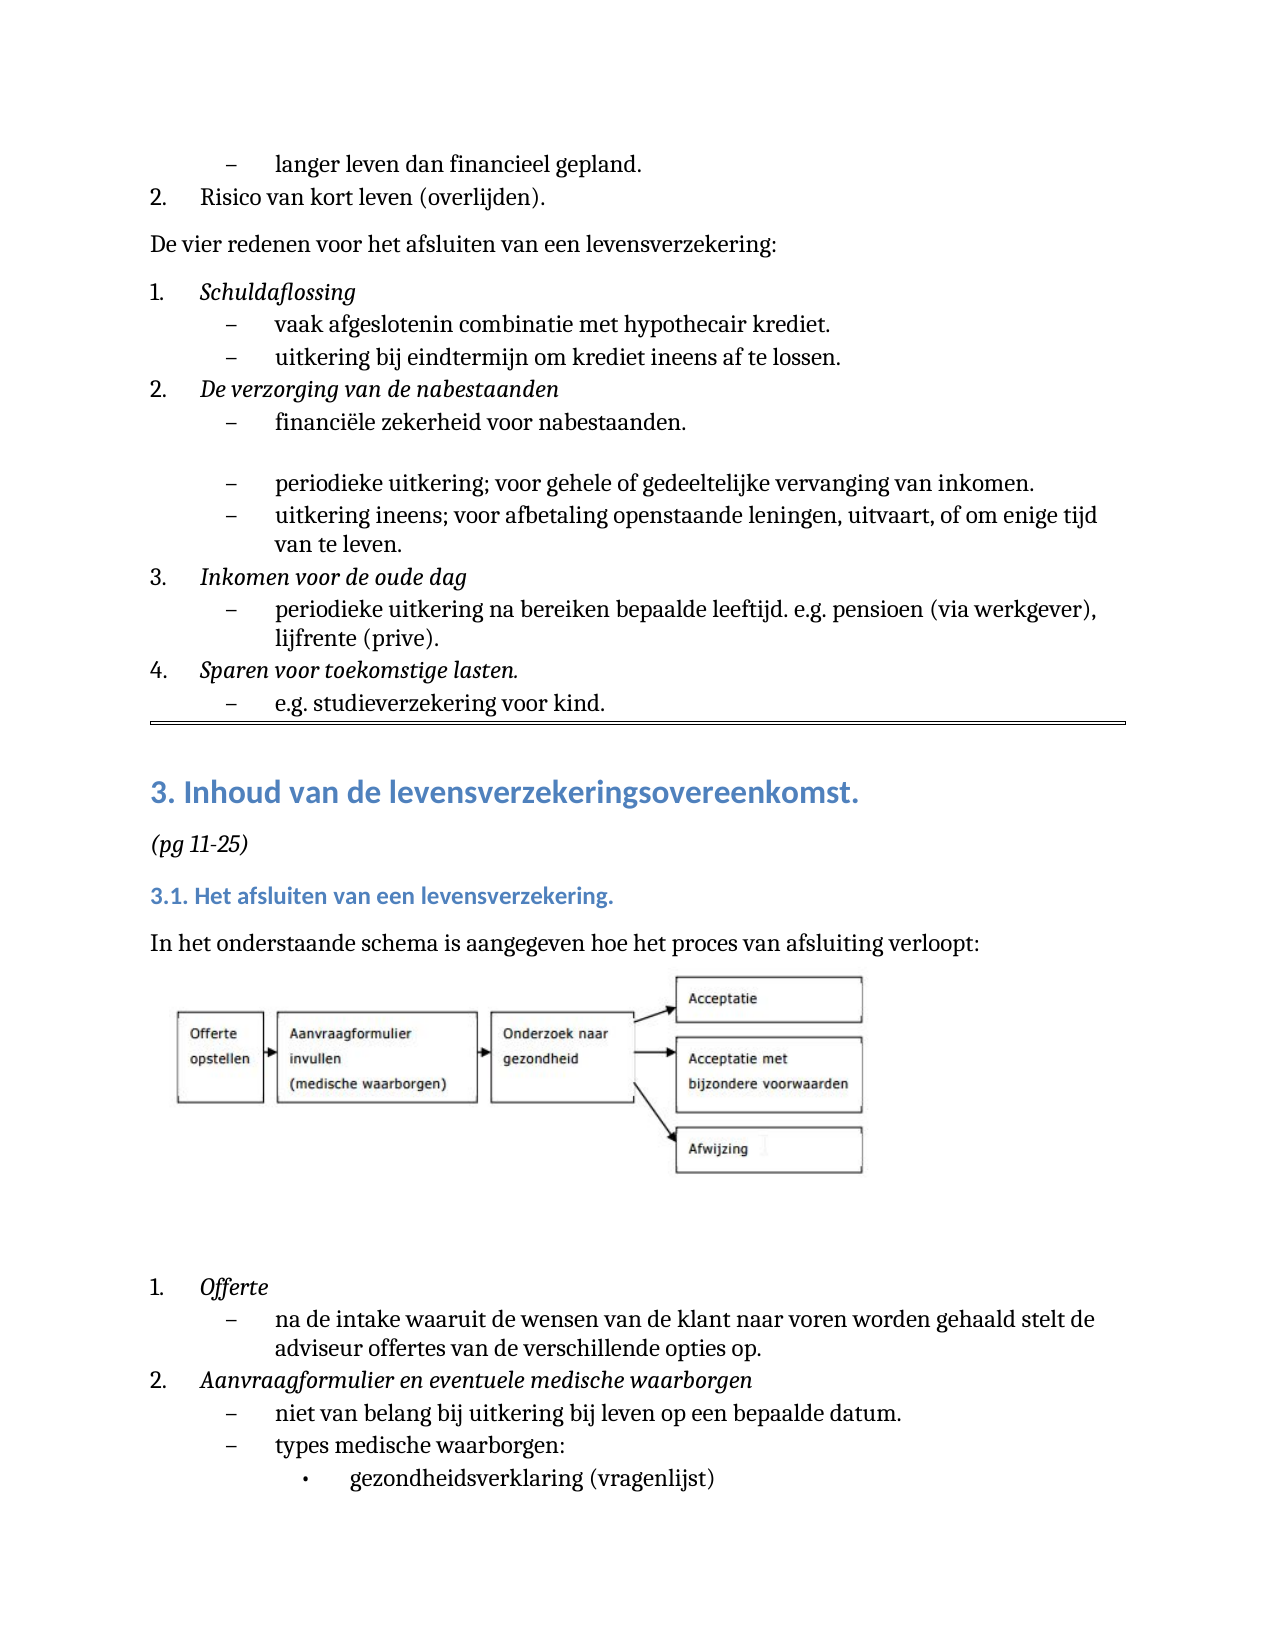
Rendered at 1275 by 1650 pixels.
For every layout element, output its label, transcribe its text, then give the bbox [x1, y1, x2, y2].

list Sparen voor toekomstige lasten. [150, 656, 1125, 685]
list periodieke uitkering na bereiken bepaalde leeftijd. e.g. pensioen (via werkgever), lijfrente (prive). [225, 595, 1125, 652]
list Schuldaflossing [150, 277, 1125, 306]
list uitkering ineens; voor afbetaling openstaande leningen, uitvaart, of om enige tijd van te leven. [225, 501, 1125, 559]
list Inkomen voor de oude dag [150, 562, 1125, 591]
picture [168, 957, 892, 1254]
list periodieke uitkering; voor gehele of gedeeltelijke vervanging van inkomen. [225, 469, 1125, 497]
subtitle 3. Inhoud van de levensverzekeringsovereenkomst. [150, 771, 1125, 812]
text De vier redenen voor het afsluiten van een levensverzekering: [150, 230, 1125, 259]
list niet van belang bij uitkering bij leven op een bepaalde datum. [225, 1399, 1125, 1427]
list financiële zekerheid voor nabestaanden. [225, 407, 1125, 465]
list e.g. studieverzekering voor kind. [225, 689, 1125, 717]
text (pg 11-25) [150, 830, 1125, 859]
list na de intake waaruit de wensen van de klant naar voren worden gehaald stelt de adviseur offertes van de verschillende opties op. [225, 1305, 1125, 1362]
list types medische waarborgen: [225, 1431, 1125, 1460]
list De verzorging van de nabestaanden [150, 375, 1125, 404]
list Aanvraagformulier en eventuele medische waarborgen [150, 1366, 1125, 1395]
list langer leven dan financieel gepland. [225, 150, 1125, 179]
subtitle 3.1. Het afsluiten van een levensverzekering. [150, 880, 1125, 910]
list Risico van kort leven (overlijden). [150, 182, 1125, 211]
list Offerte [150, 1272, 1125, 1301]
list uitkering bij eindtermijn om krediet ineens af te lossen. [225, 342, 1125, 371]
list vaak afgeslotenin combinatie met hypothecair krediet. [225, 310, 1125, 339]
list gezondheidsverklaring (vragenlijst) [300, 1464, 1125, 1492]
